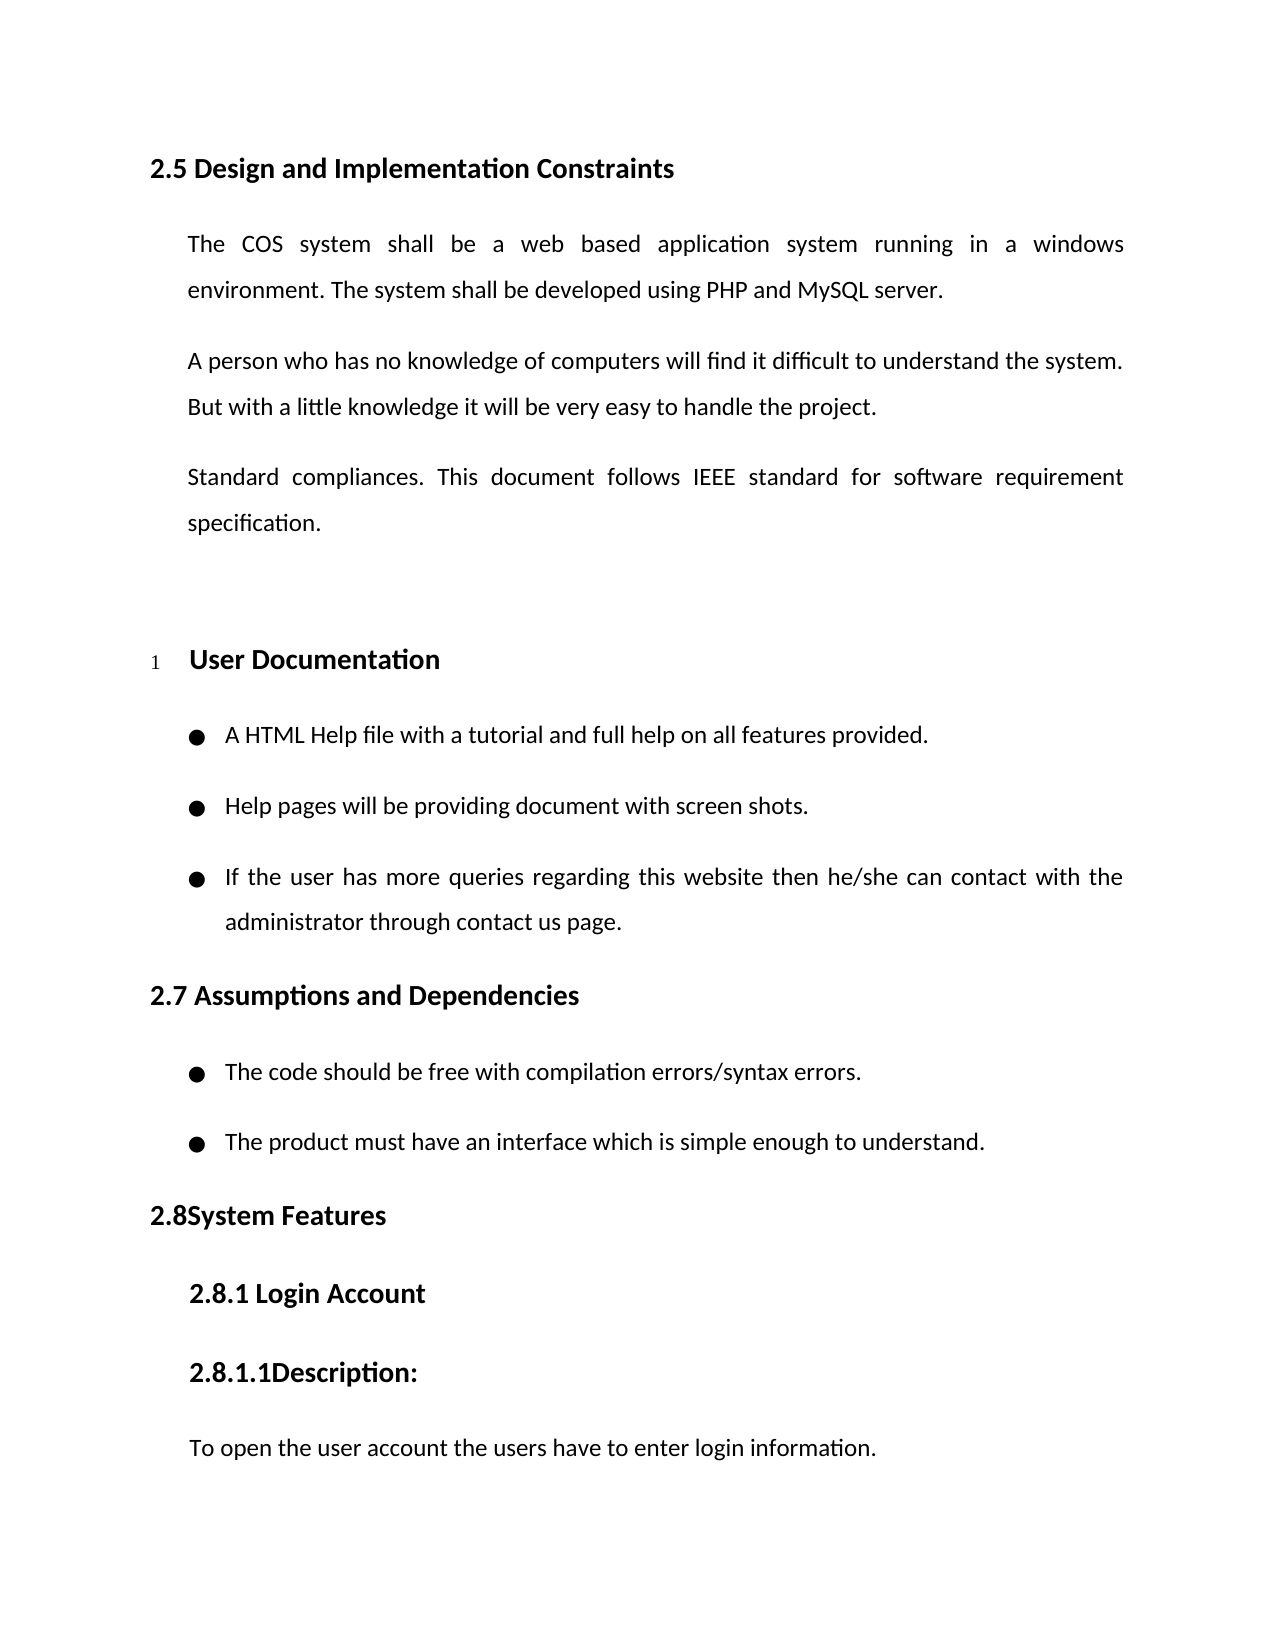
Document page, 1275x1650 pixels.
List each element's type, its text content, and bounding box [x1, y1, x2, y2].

list User Documentation [150, 641, 1125, 677]
text 2.7 Assumptions and Dependencies [150, 977, 1125, 1013]
list A HTML Help file with a tutorial and full help on all features provided. [188, 719, 1125, 750]
list If the user has more queries regarding this website then he/she can contact with the administrator through contact us page. [188, 861, 1125, 937]
text A person who has no knowledge of computers will find it difficult to understand the system. But with a little knowledge it will be very easy to handle the project. [187, 345, 1125, 421]
list Help pages will be providing document with screen shots. [188, 790, 1125, 821]
list The product must have an interface which is simple enough to understand. [188, 1126, 1125, 1157]
list The code should be free with compilation errors/syntax errors. [188, 1056, 1125, 1086]
text 2.8System Features [150, 1197, 1125, 1233]
text 2.5 Design and Implementation Constraints [150, 150, 1125, 186]
text Standard compliances. This document follows IEEE standard for software requirement specification. [187, 461, 1125, 538]
text 2.8.1.1Description: [189, 1354, 1125, 1390]
text 2.8.1 Login Account [189, 1276, 1125, 1311]
text The COS system shall be a web based application system running in a windows environment. The system shall be developed using PHP and MySQL server. [187, 228, 1125, 305]
text To open the user account the users have to enter login information. [189, 1432, 1125, 1463]
